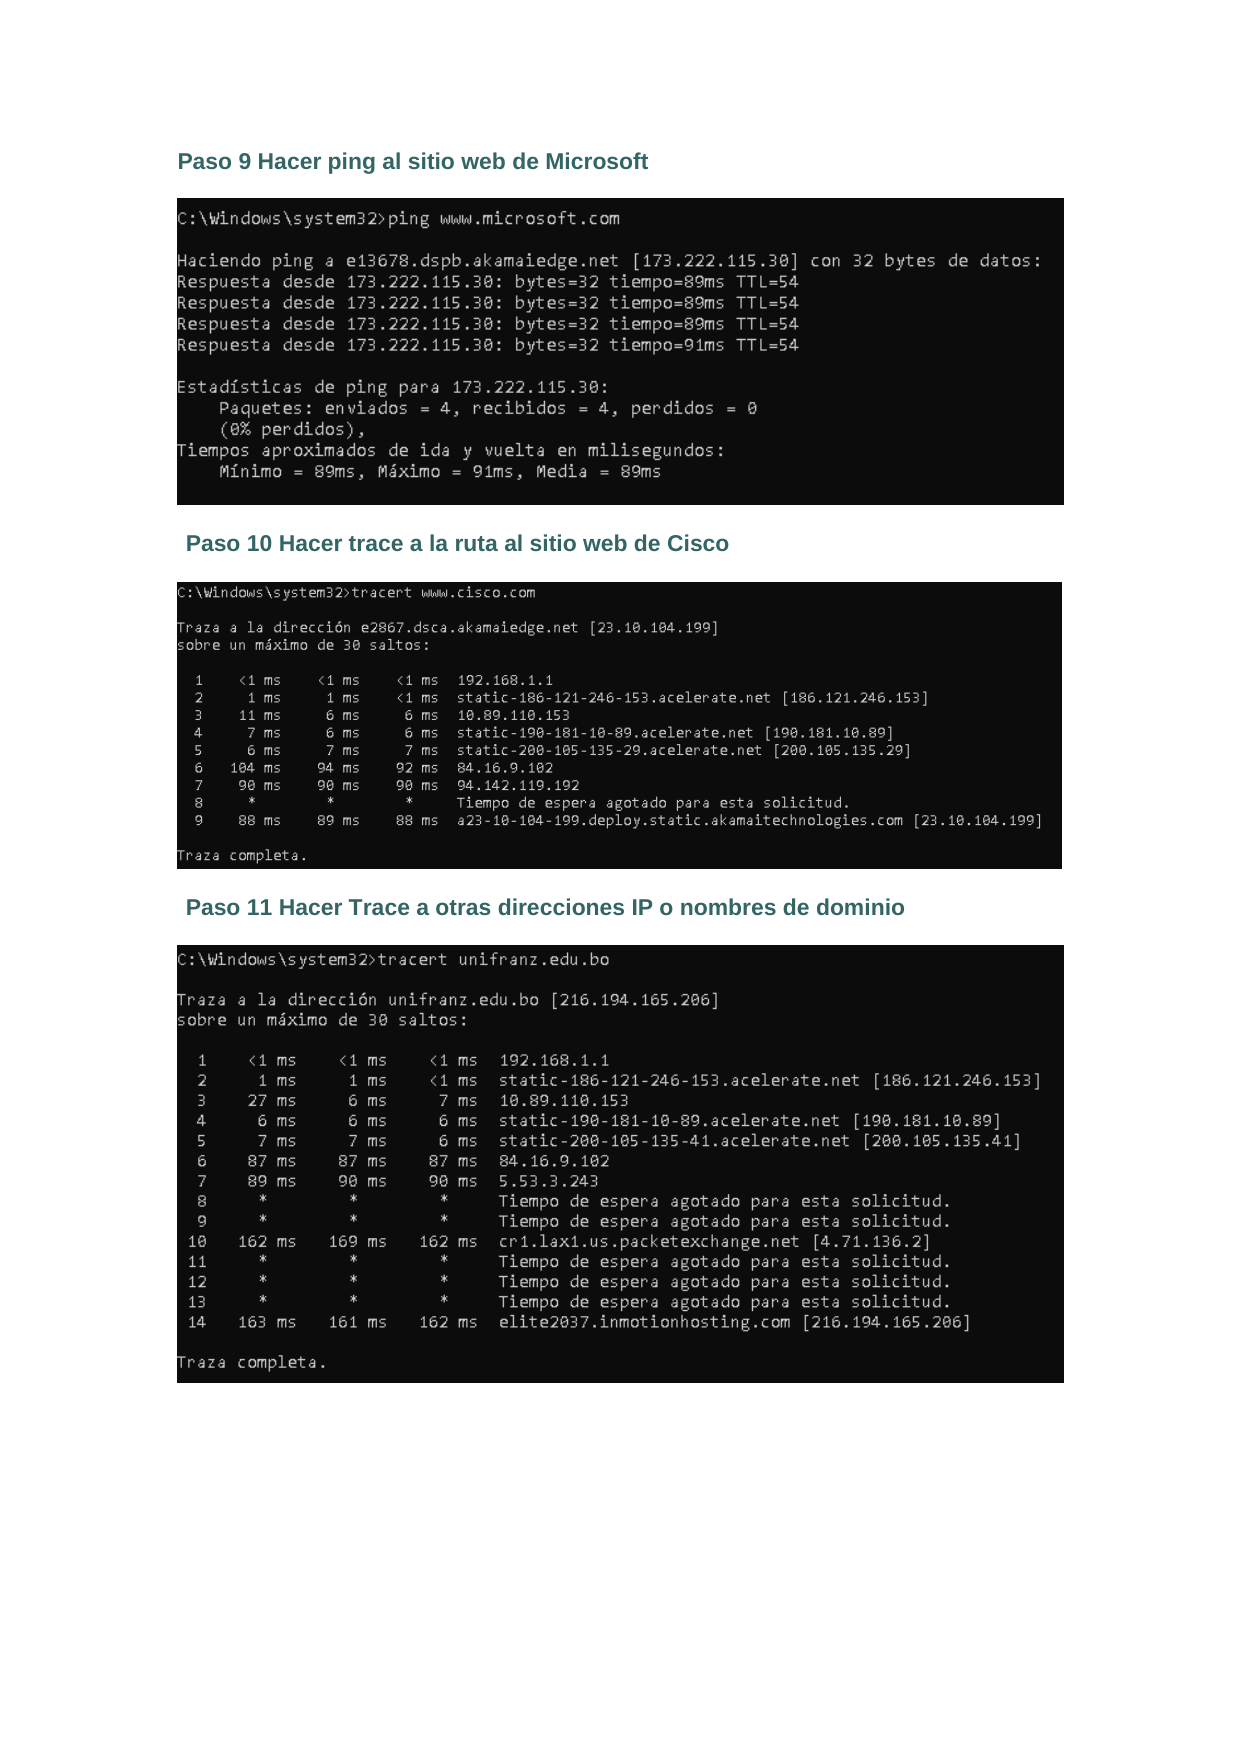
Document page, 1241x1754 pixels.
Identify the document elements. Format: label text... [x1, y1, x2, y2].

picture [177, 582, 1062, 869]
picture [177, 945, 1064, 1383]
text Paso 10 Hacer trace a la ruta al sitio web de Cisco [186, 530, 1063, 557]
text Paso 11 Hacer Trace a otras direcciones IP o nombres de dominio [186, 894, 1063, 920]
text Paso 9 Hacer ping al sitio web de Microsoft [177, 148, 1063, 174]
picture [177, 198, 1064, 505]
